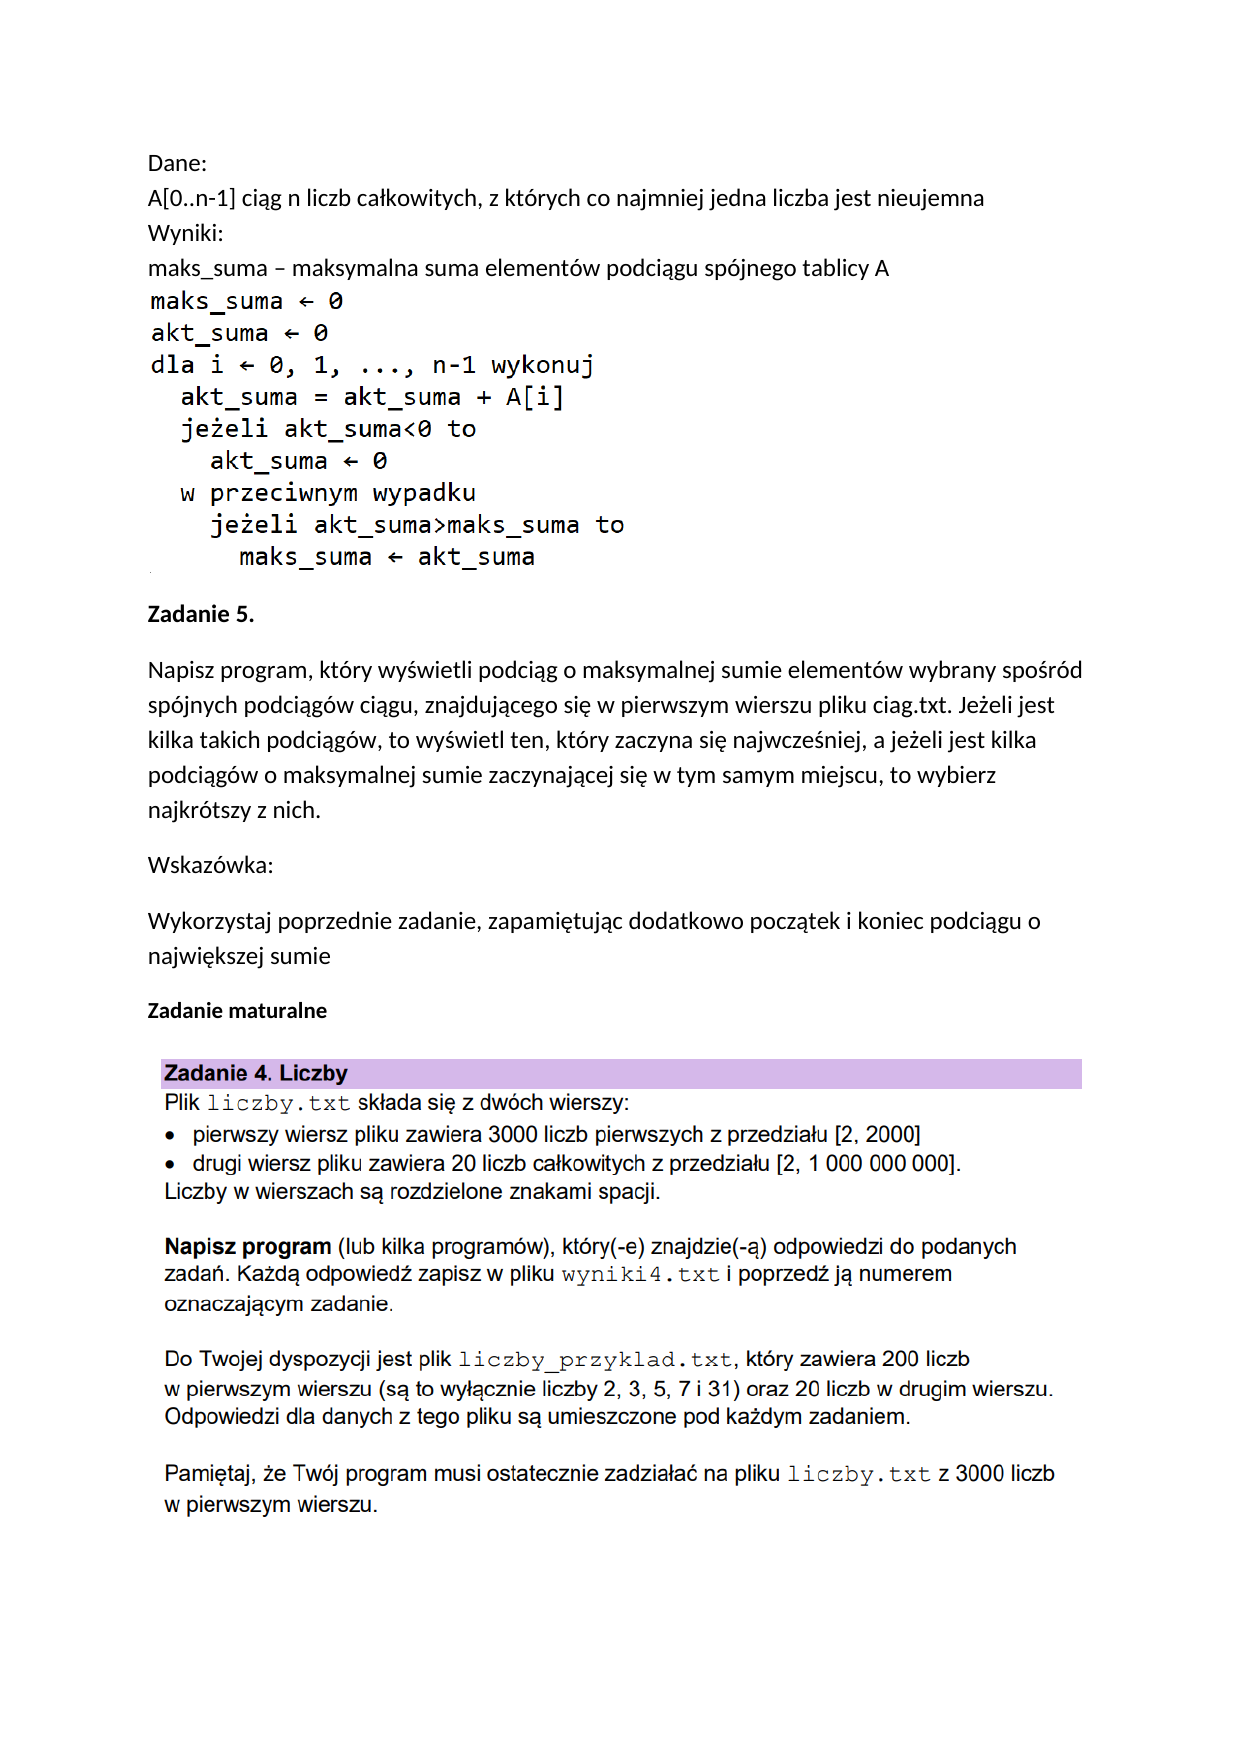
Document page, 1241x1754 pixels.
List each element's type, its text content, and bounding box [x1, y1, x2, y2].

text Zadanie 5. [148, 598, 1093, 628]
text Wskazówka: [148, 850, 1093, 880]
text Zadanie maturalne [148, 996, 1093, 1024]
picture [147, 1049, 1093, 1520]
text Napisz program, który wyświetli podciąg o maksymalnej sumie elementów wybrany spośród spójnych podciągów ciągu, znajdującego się w pierwszym wierszu pliku ciag.txt. Jeżeli jest kilka takich podciągów, to wyświetl ten, który zaczyna się najwcześniej, a jeżeli jest kilka podciągów o maksymalnej sumie zaczynającej się w tym samym miejscu, to wybierz najkrótszy z nich. [148, 654, 1093, 824]
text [148, 148, 1093, 573]
picture [147, 287, 640, 573]
text Wykorzystaj poprzednie zadanie, zapamiętując dodatkowo początek i koniec podciągu o największej sumie [148, 906, 1093, 971]
